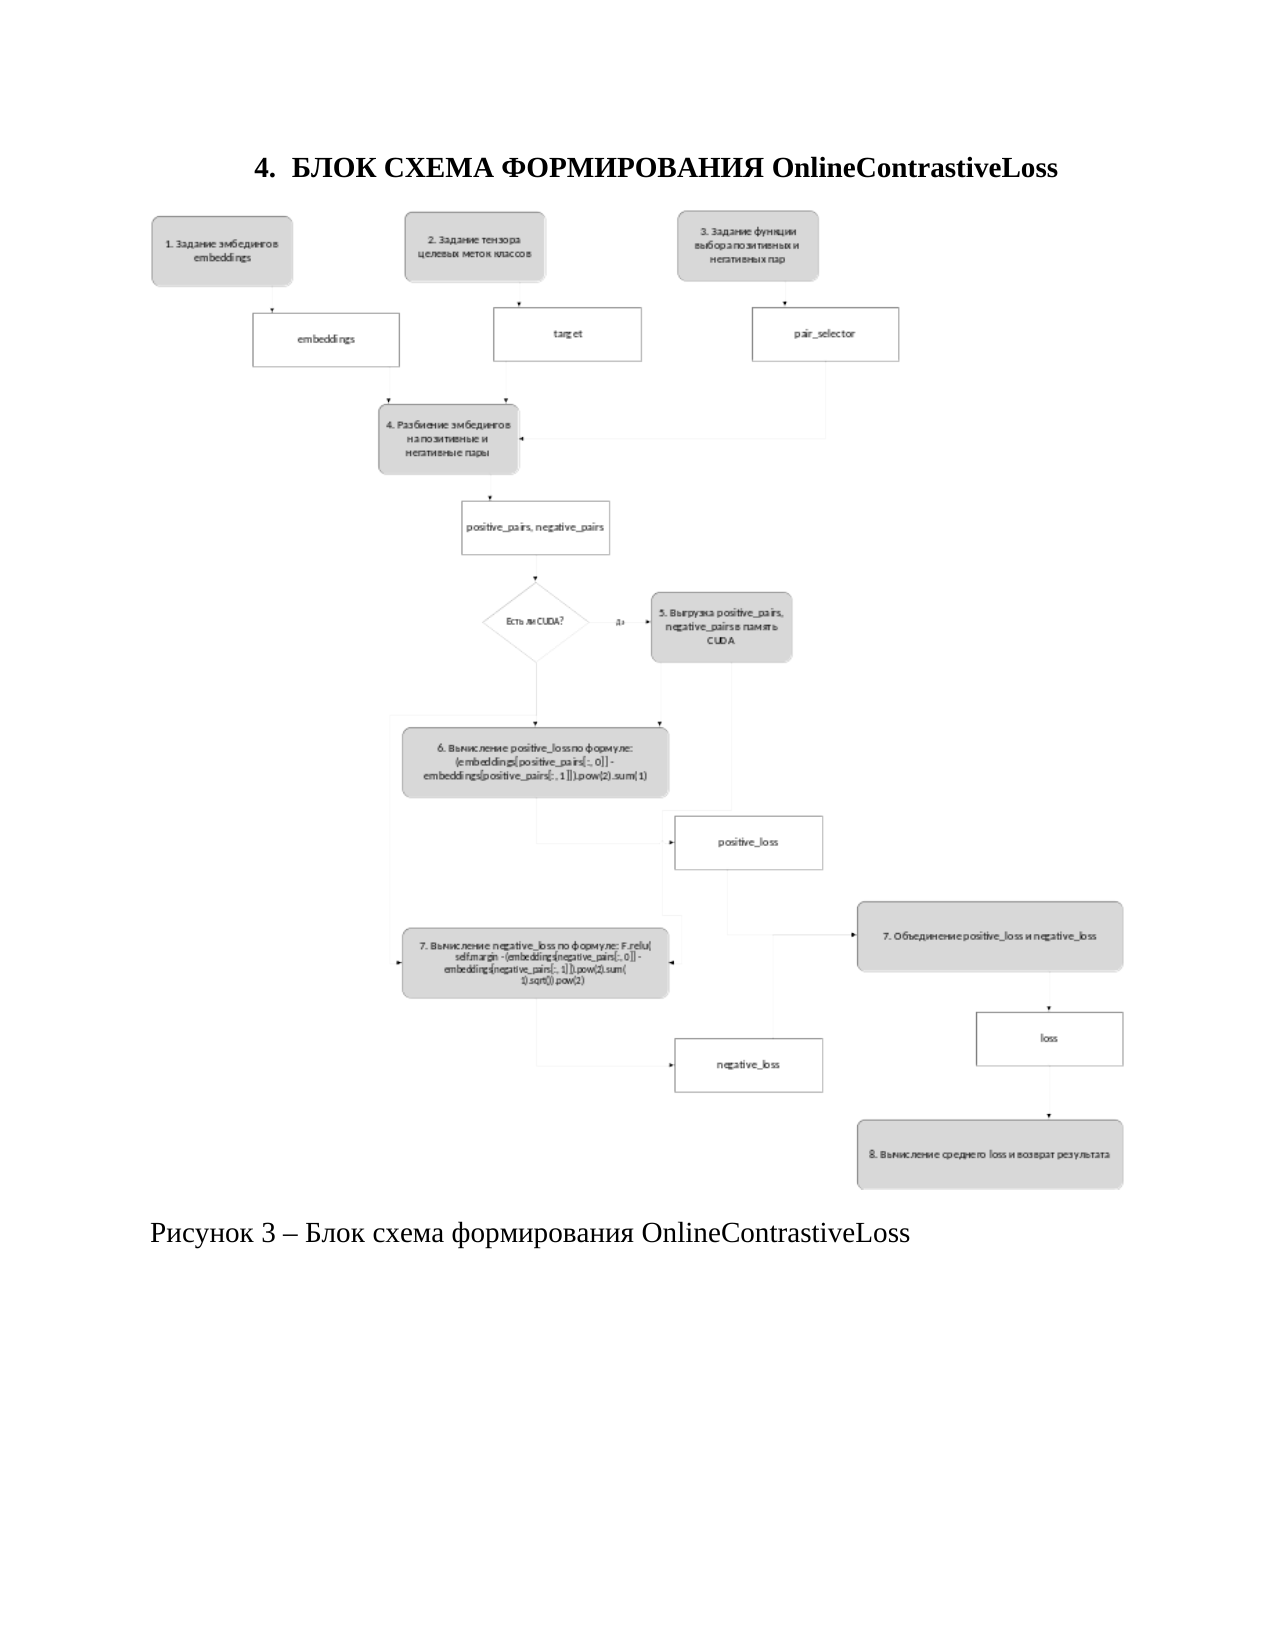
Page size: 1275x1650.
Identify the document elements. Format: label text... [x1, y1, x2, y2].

list БЛОК СХЕМА ФОРМИРОВАНИЯ OnlineContrastiveLoss [187, 150, 1125, 183]
text Рисунок 3 – Блок схема формирования OnlineContrastiveLoss [150, 1215, 1125, 1249]
